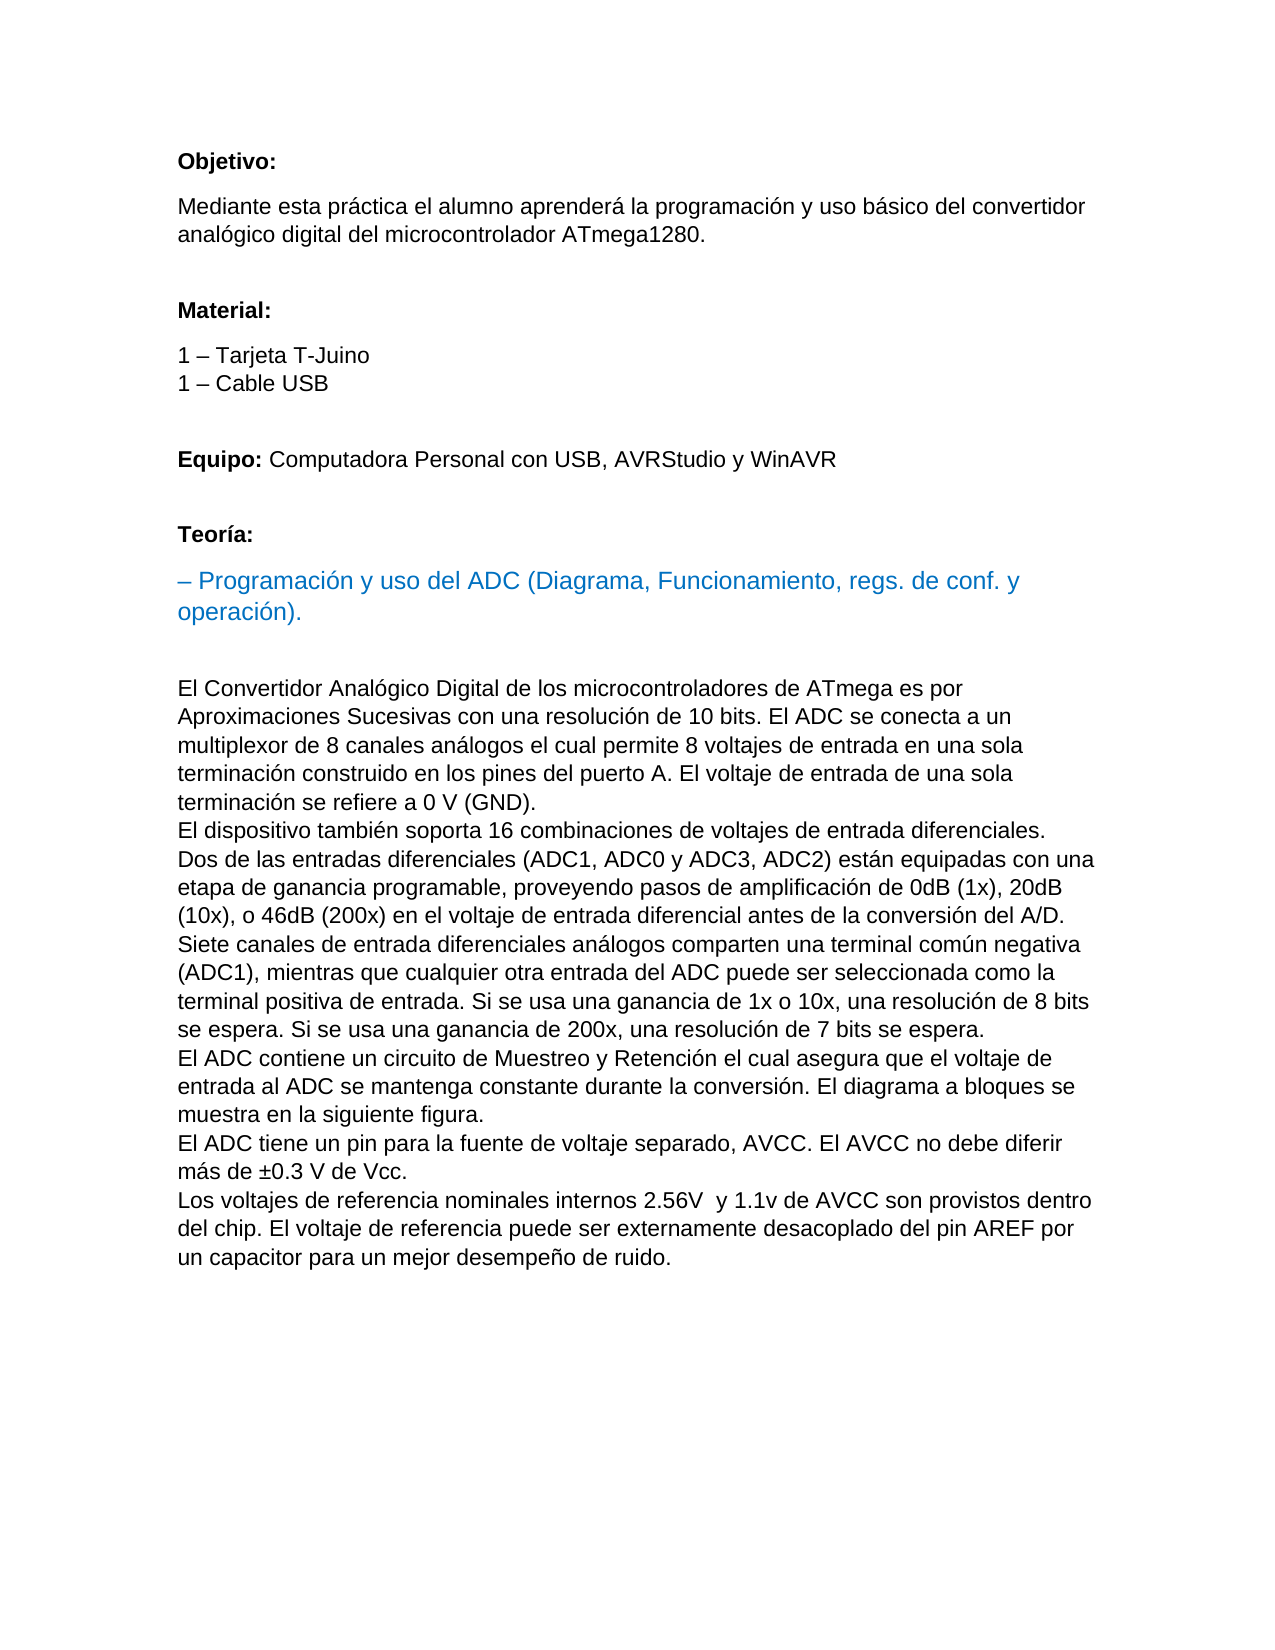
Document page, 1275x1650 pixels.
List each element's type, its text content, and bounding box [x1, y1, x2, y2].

text 1 – Tarjeta T-Juino 1 – Cable USB [177, 342, 1098, 427]
text Teoría: [177, 521, 1098, 547]
text Material: [177, 297, 1098, 323]
text Objetivo: [177, 148, 1098, 174]
text El Convertidor Analógico Digital de los microcontroladores de ATmega es por Aproximaciones Sucesivas con una resolución de 10 bits. El ADC se conecta a un multiplexor de 8 canales análogos el cual permite 8 voltajes de entrada en una sola terminación construido en los pines del puerto A. El voltaje de entrada de una sola terminación se refiere a 0 V (GND). El dispositivo también soporta 16 combinaciones de voltajes de entrada diferenciales. Dos de las entradas diferenciales (ADC1, ADC0 y ADC3, ADC2) están equipadas con una etapa de ganancia programable, proveyendo pasos de amplificación de 0dB (1x), 20dB (10x), o 46dB (200x) en el voltaje de entrada diferencial antes de la conversión del A/D. Siete canales de entrada diferenciales análogos comparten una terminal común negativa (ADC1), mientras que cualquier otra entrada del ADC puede ser seleccionada como la terminal positiva de entrada. Si se usa una ganancia de 1x o 10x, una resolución de 8 bits se espera. Si se usa una ganancia de 200x, una resolución de 7 bits se espera. El ADC contiene un circuito de Muestreo y Retención el cual asegura que el voltaje de entrada al ADC se mantenga constante durante la conversión. El diagrama a bloques se muestra en la siguiente figura. El ADC tiene un pin para la fuente de voltaje separado, AVCC. El AVCC no debe diferir más de ±0.3 V de Vcc. Los voltajes de referencia nominales internos 2.56V y 1.1v de AVCC son provistos dentro del chip. El voltaje de referencia puede ser externamente desacoplado del pin AREF por un capacitor para un mejor desempeño de ruido. [177, 675, 1098, 1270]
text Equipo: Computadora Personal con USB, AVRStudio y WinAVR [177, 446, 1098, 502]
text Mediante esta práctica el alumno aprenderá la programación y uso básico del convertidor analógico digital del microcontrolador ATmega1280. [177, 193, 1098, 278]
text – Programación y uso del ADC (Diagrama, Funcionamiento, regs. de conf. y operación). [177, 566, 1098, 656]
